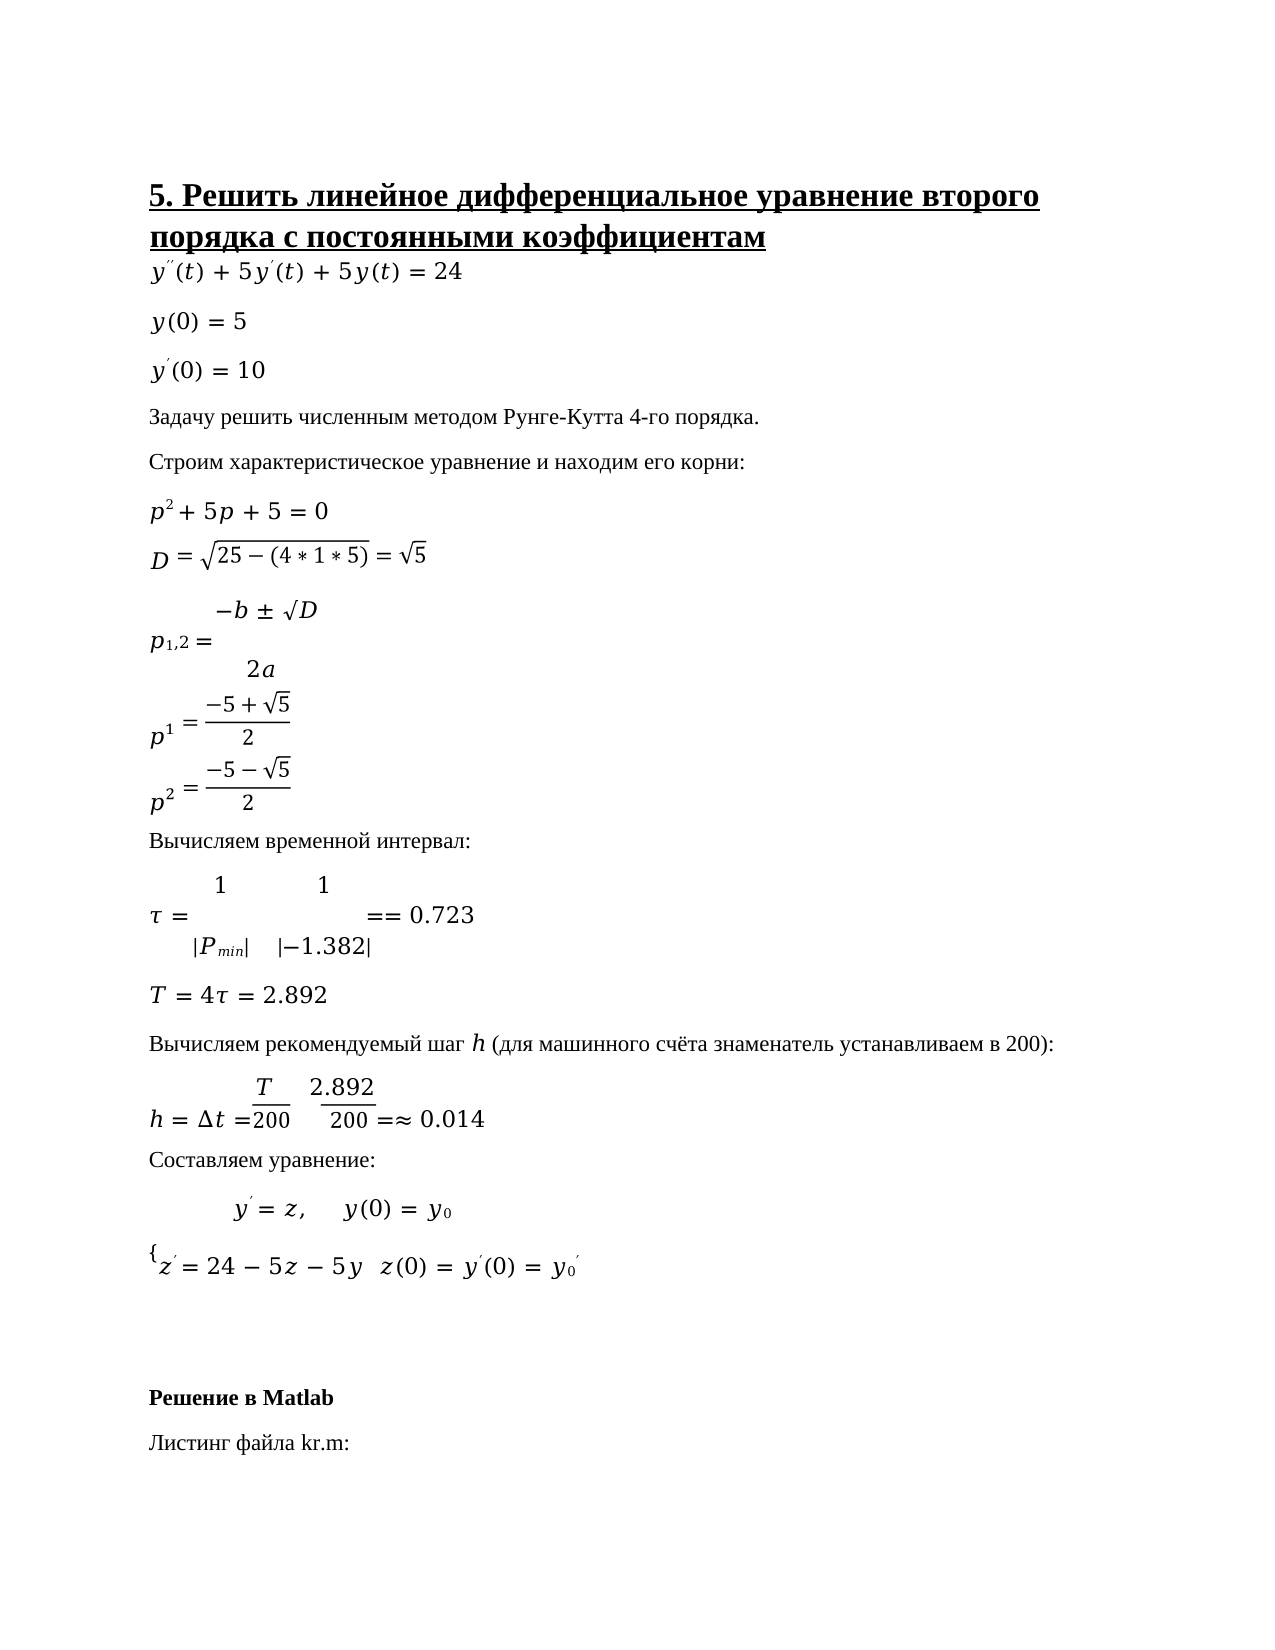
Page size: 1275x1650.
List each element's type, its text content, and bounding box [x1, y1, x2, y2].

text 𝑦′′(𝑡) + 5𝑦′(𝑡) + 5𝑦(𝑡) = 24 [148, 257, 1105, 284]
text 𝑦(0) = 5 [148, 306, 1105, 334]
text Задачу решить численным методом Рунге-Кутта 4-го порядка. [148, 403, 1123, 430]
text 𝑝1,2 = [148, 626, 581, 653]
text Вычисляем рекомендуемый шаг ℎ (для машинного счёта знаменатель устанавливаем в 200): [148, 1029, 1123, 1057]
picture [251, 1103, 377, 1128]
picture [165, 755, 291, 810]
text 𝜏 = = = 0.723 [148, 901, 1129, 928]
subtitle Решение в Matlab [148, 1384, 1129, 1411]
text |𝑃𝑚𝑖𝑛| |−1.382| [150, 931, 1129, 959]
text 𝑝 [148, 755, 1105, 815]
text 𝑇 2.892 [150, 1073, 1129, 1100]
text 𝑦′ = 𝑧, 𝑦(0) = 𝑦0 [150, 1193, 1129, 1221]
subtitle 5. Решить линейное дифференциальное уравнение второго порядка с постоянными коэффициентам [148, 175, 1129, 254]
text {𝑧′ = 24 − 5𝑧 − 5𝑦 𝑧(0) = 𝑦′(0) = 𝑦0′ [148, 1239, 1105, 1282]
text 𝑝2 + 5𝑝 + 5 = 0 [148, 496, 1105, 524]
text ℎ = Δ𝑡 = = ≈ 0.014 [148, 1103, 1129, 1132]
picture [177, 539, 427, 570]
text −𝑏 ± √𝐷 [215, 595, 1105, 623]
text 1 1 [150, 870, 1129, 898]
text 2𝑎 [246, 655, 1105, 682]
text 𝑝 [148, 690, 1105, 749]
text Строим характеристическое уравнение и находим его корни: [148, 448, 1123, 474]
text Вычисляем временной интервал: [148, 827, 1123, 854]
text Листинг файла kr.m: [148, 1429, 1123, 1455]
text Составляем уравнение: [148, 1146, 1123, 1172]
text 𝐷 [148, 539, 1105, 574]
picture [165, 690, 291, 745]
text 𝑇 = 4𝜏 = 2.892 [148, 981, 1105, 1008]
text 𝑦′(0) = 10 [148, 356, 1105, 383]
